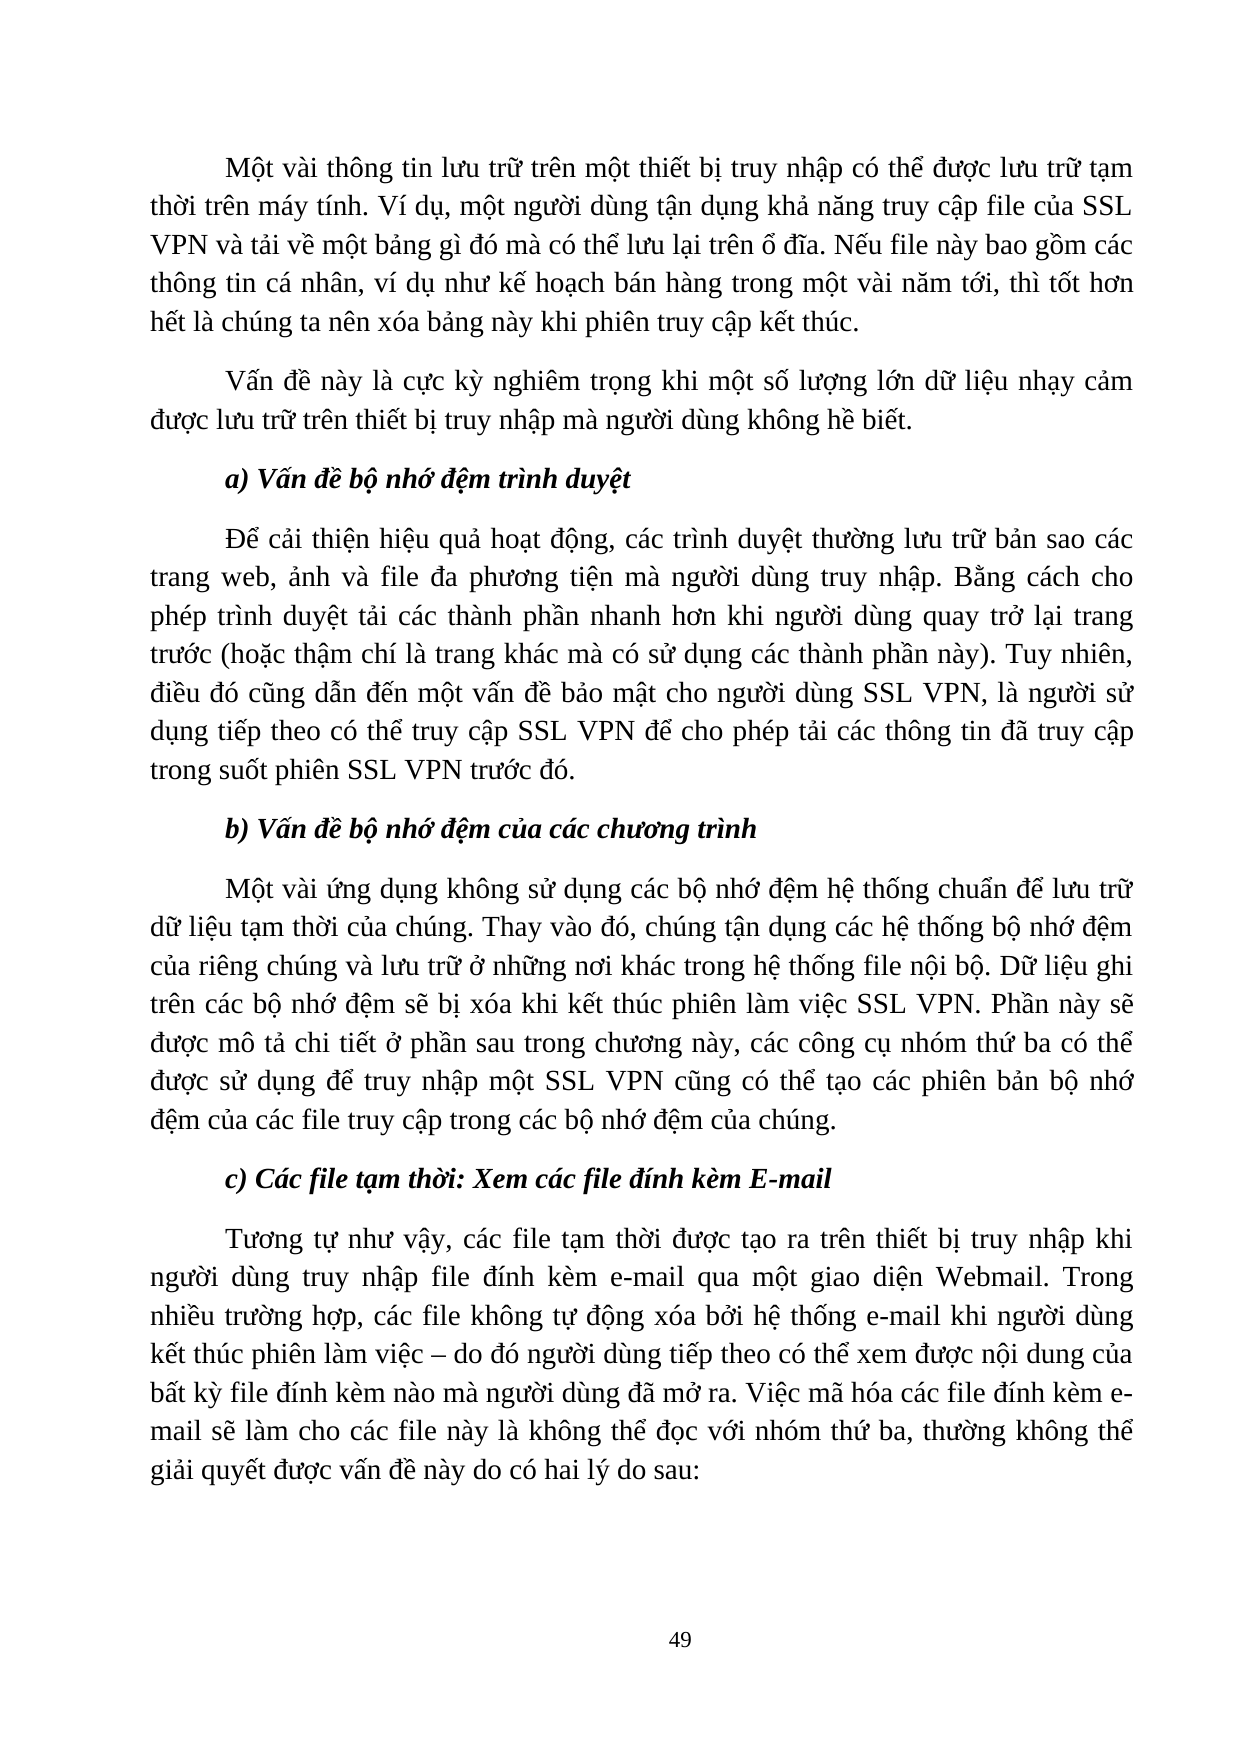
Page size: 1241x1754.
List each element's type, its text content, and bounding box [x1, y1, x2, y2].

text b) Vấn đề bộ nhớ đệm của các chương trình [150, 811, 1135, 845]
text Vấn đề này là cực kỳ nghiêm trọng khi một số lượng lớn dữ liệu nhạy cảm được lưu trữ trên thiết bị truy nhập mà người dùng không hề biết. [150, 363, 1135, 436]
text c) Các file tạm thời: Xem các file đính kèm E-mail [150, 1161, 1135, 1195]
text Một vài ứng dụng không sử dụng các bộ nhớ đệm hệ thống chuẩn để lưu trữ dữ liệu tạm thời của chúng. Thay vào đó, chúng tận dụng các hệ thống bộ nhớ đệm của riêng chúng và lưu trữ ở những nơi khác trong hệ thống file nội bộ. Dữ liệu ghi trên các bộ nhớ đệm sẽ bị xóa khi kết thúc phiên làm việc SSL VPN. Phần này sẽ được mô tả chi tiết ở phần sau trong chương này, các công cụ nhóm thứ ba có thể được sử dụng để truy nhập một SSL VPN cũng có thể tạo các phiên bản bộ nhớ đệm của các file truy cập trong các bộ nhớ đệm của chúng. [150, 871, 1135, 1136]
text Tương tự như vậy, các file tạm thời được tạo ra trên thiết bị truy nhập khi người dùng truy nhập file đính kèm e-mail qua một giao diện Webmail. Trong nhiều trường hợp, các file không tự động xóa bởi hệ thống e-mail khi người dùng kết thúc phiên làm việc – do đó người dùng tiếp theo có thể xem được nội dung của bất kỳ file đính kèm nào mà người dùng đã mở ra. Việc mã hóa các file đính kèm e-mail sẽ làm cho các file này là không thể đọc với nhóm thứ ba, thường không thể giải quyết được vấn đề này do có hai lý do sau: [150, 1221, 1135, 1486]
text Để cải thiện hiệu quả hoạt động, các trình duyệt thường lưu trữ bản sao các trang web, ảnh và file đa phương tiện mà người dùng truy nhập. Bằng cách cho phép trình duyệt tải các thành phần nhanh hơn khi người dùng quay trở lại trang trước (hoặc thậm chí là trang khác mà có sử dụng các thành phần này). Tuy nhiên, điều đó cũng dẫn đến một vấn đề bảo mật cho người dùng SSL VPN, là người sử dụng tiếp theo có thể truy cập SSL VPN để cho phép tải các thông tin đã truy cập trong suốt phiên SSL VPN trước đó. [150, 521, 1135, 786]
text Một vài thông tin lưu trữ trên một thiết bị truy nhập có thể được lưu trữ tạm thời trên máy tính. Ví dụ, một người dùng tận dụng khả năng truy cập file của SSL VPN và tải về một bảng gì đó mà có thể lưu lại trên ổ đĩa. Nếu file này bao gồm các thông tin cá nhân, ví dụ như kế hoạch bán hàng trong một vài năm tới, thì tốt hơn hết là chúng ta nên xóa bảng này khi phiên truy cập kết thúc. [150, 150, 1135, 338]
text a) Vấn đề bộ nhớ đệm trình duyệt [150, 461, 1135, 495]
